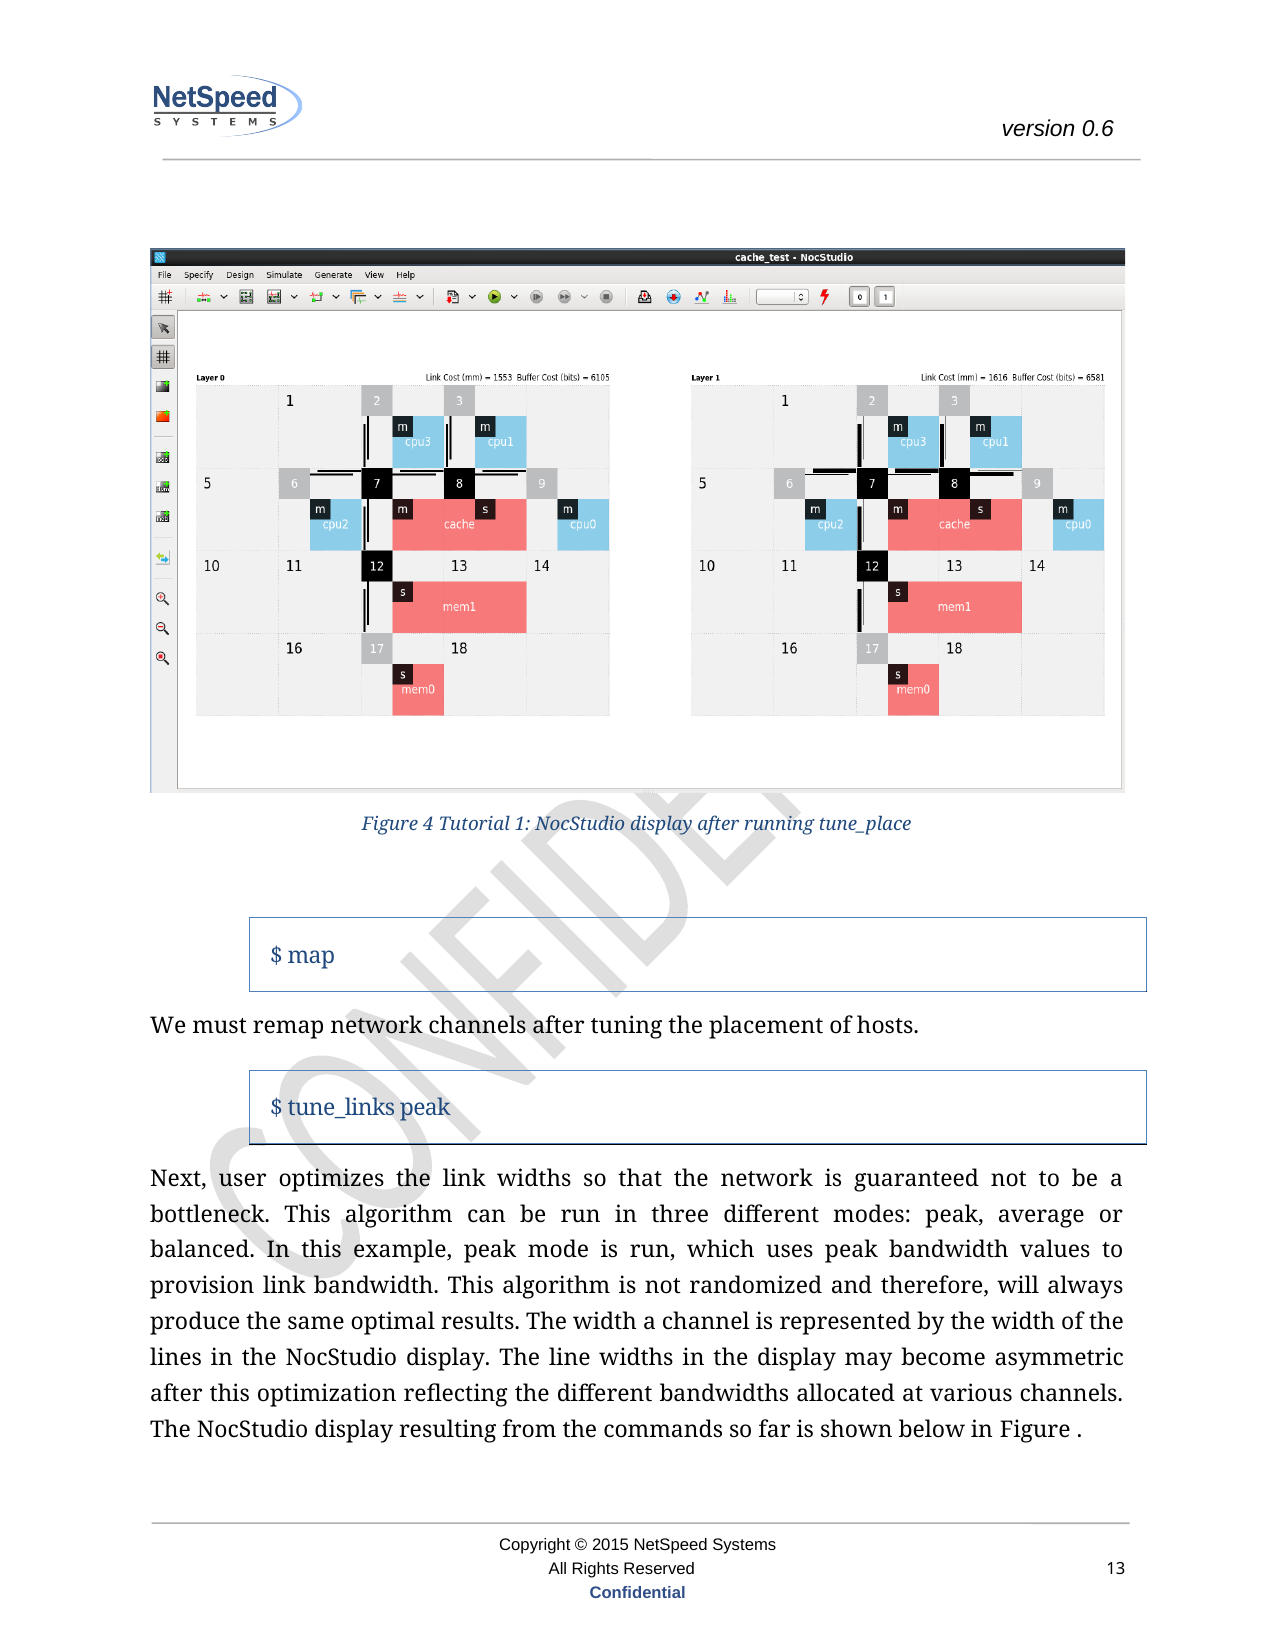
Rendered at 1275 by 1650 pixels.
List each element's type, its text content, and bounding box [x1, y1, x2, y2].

text $ tune_links peak [250, 1071, 1146, 1143]
text Next, user optimizes the link widths so that the network is guaranteed not to be a bottleneck. This algorithm can be run in three different modes: peak, average or balanced. In this example, peak mode is run, which uses peak bandwidth values to provision link bandwidth. This algorithm is not randomized and therefore, will always produce the same optimal results. The width a channel is represented by the width of the lines in the NocStudio display. The line widths in the display may become asymmetric after this optimization reflecting the different bandwidths allocated at various channels. The NocStudio display resulting from the commands so far is shown below in Figure . [150, 1162, 1125, 1444]
text Figure 4 Tutorial 1: NocStudio display after running tune_place [150, 810, 1125, 836]
text We must remap network channels after tuning the placement of hosts. [150, 1009, 1125, 1040]
picture [150, 75, 303, 137]
picture [150, 248, 1125, 793]
text $ map [250, 918, 1146, 991]
